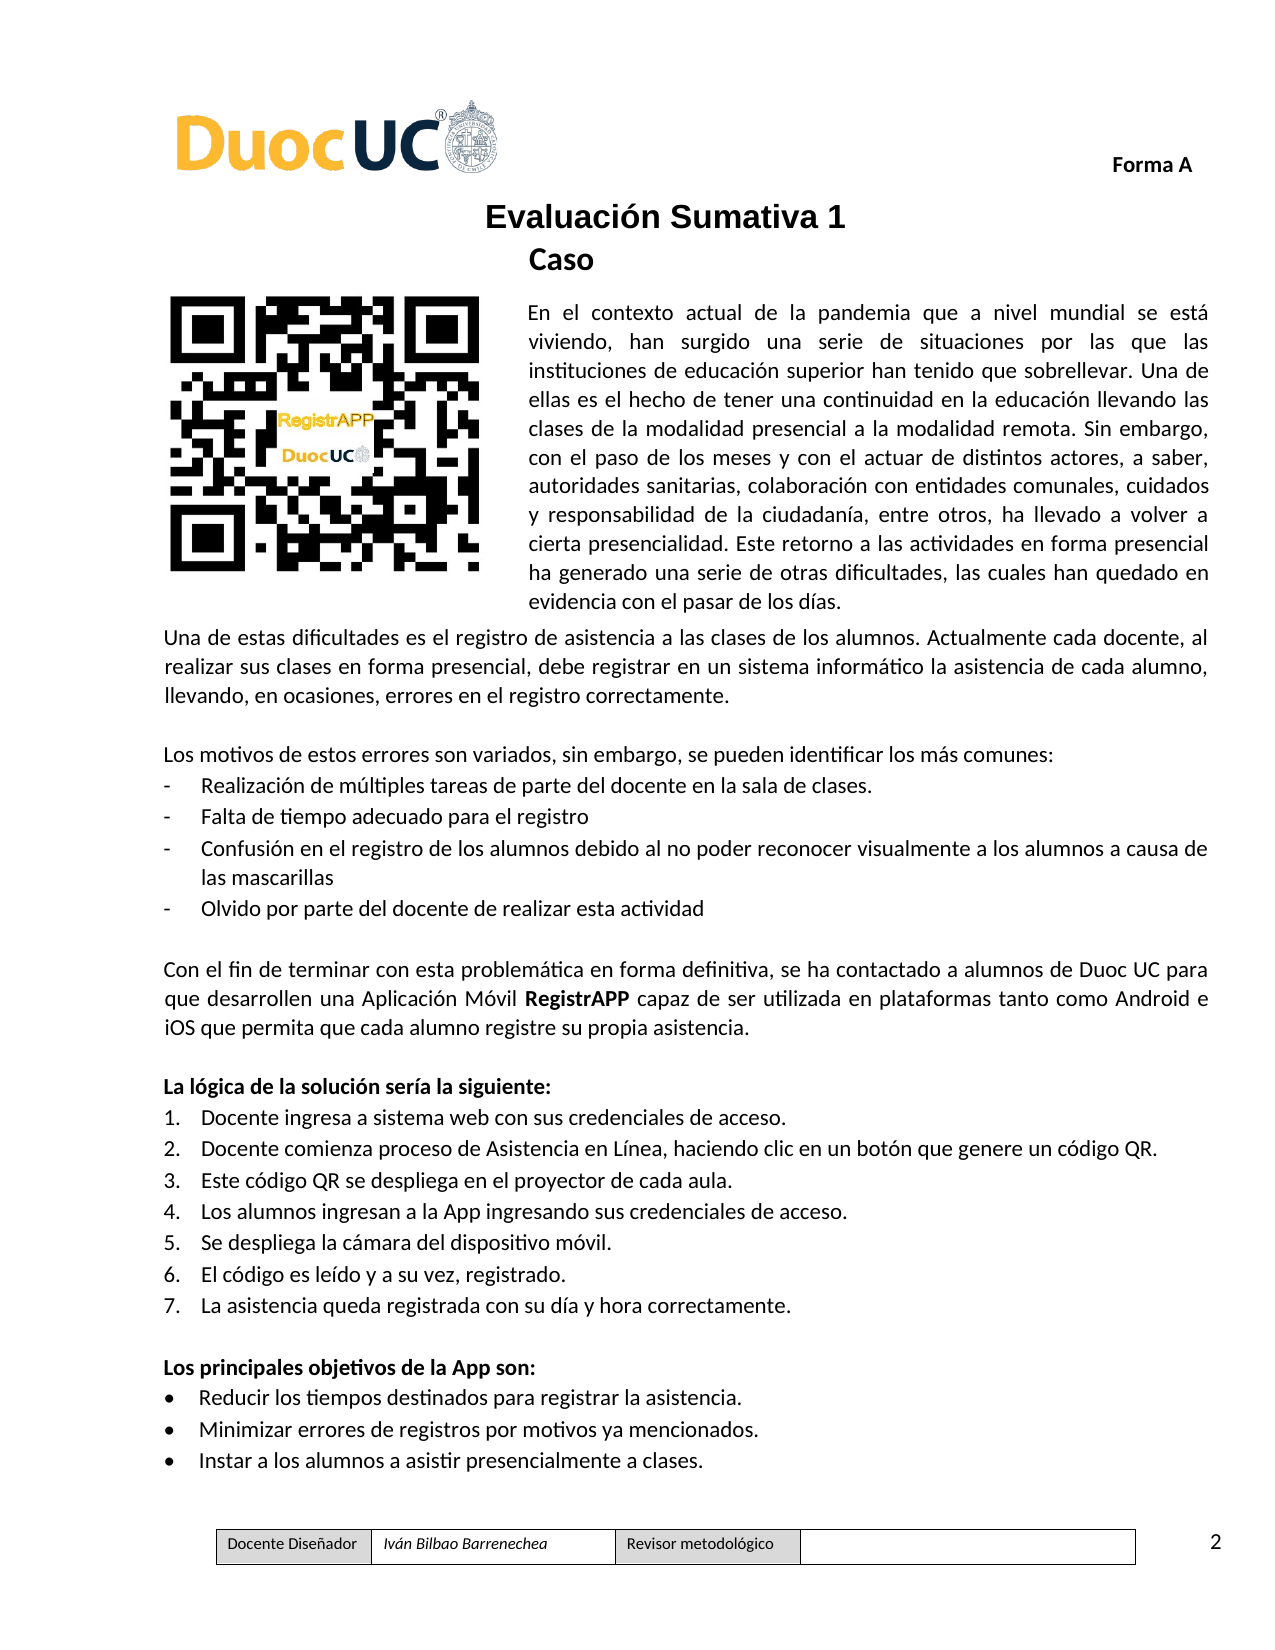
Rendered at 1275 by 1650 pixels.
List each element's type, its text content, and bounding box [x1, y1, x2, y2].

text La lógica de la solución sería la siguiente: [163, 1072, 1221, 1100]
list La asistencia queda registrada con su día y hora correctamente. [163, 1291, 1210, 1319]
text Una de estas dificultades es el registro de asistencia a las clases de los alumnos. Actualmente cada docente, al realizar sus clases en forma presencial, debe registrar en un sistema informático la asistencia de cada alumno, llevando, en ocasiones, errores en el registro correctamente. [163, 623, 1210, 709]
picture [177, 100, 498, 173]
list Instar a los alumnos a asistir presencialmente a clases. [163, 1446, 1210, 1474]
text Los principales objetivos de la App son: [163, 1353, 1221, 1381]
subtitle Caso [165, 238, 1221, 279]
list Confusión en el registro de los alumnos debido al no poder reconocer visualmente a los alumnos a causa de las mascarillas [163, 834, 1210, 891]
list Los alumnos ingresan a la App ingresando sus credenciales de acceso. [163, 1197, 1210, 1225]
list Olvido por parte del docente de realizar esta actividad [163, 894, 1210, 922]
list Docente comienza proceso de Asistencia en Línea, haciendo clic en un botón que genere un código QR. [163, 1134, 1210, 1162]
list Minimizar errores de registros por motivos ya mencionados. [163, 1415, 1210, 1443]
picture [149, 277, 500, 590]
list Realización de múltiples tareas de parte del docente en la sala de clases. [163, 771, 1210, 799]
list Docente ingresa a sistema web con sus credenciales de acceso. [163, 1103, 1210, 1131]
list Reducir los tiempos destinados para registrar la asistencia. [163, 1383, 1210, 1412]
list Este código QR se despliega en el proyector de cada aula. [163, 1166, 1210, 1194]
list El código es leído y a su vez, registrado. [163, 1260, 1210, 1288]
list Falta de tiempo adecuado para el registro [163, 802, 1210, 831]
text Con el fin de terminar con esta problemática en forma definitiva, se ha contactado a alumnos de Duoc UC para que desarrollen una Aplicación Móvil RegistrAPP capaz de ser utilizada en plataformas tanto como Android e iOS que permita que cada alumno registre su propia asistencia. [163, 956, 1210, 1041]
list Se despliega la cámara del dispositivo móvil. [163, 1228, 1210, 1257]
picture [1070, 140, 1210, 170]
text Los motivos de estos errores son variados, sin embargo, se pueden identificar los más comunes: [163, 740, 1210, 768]
